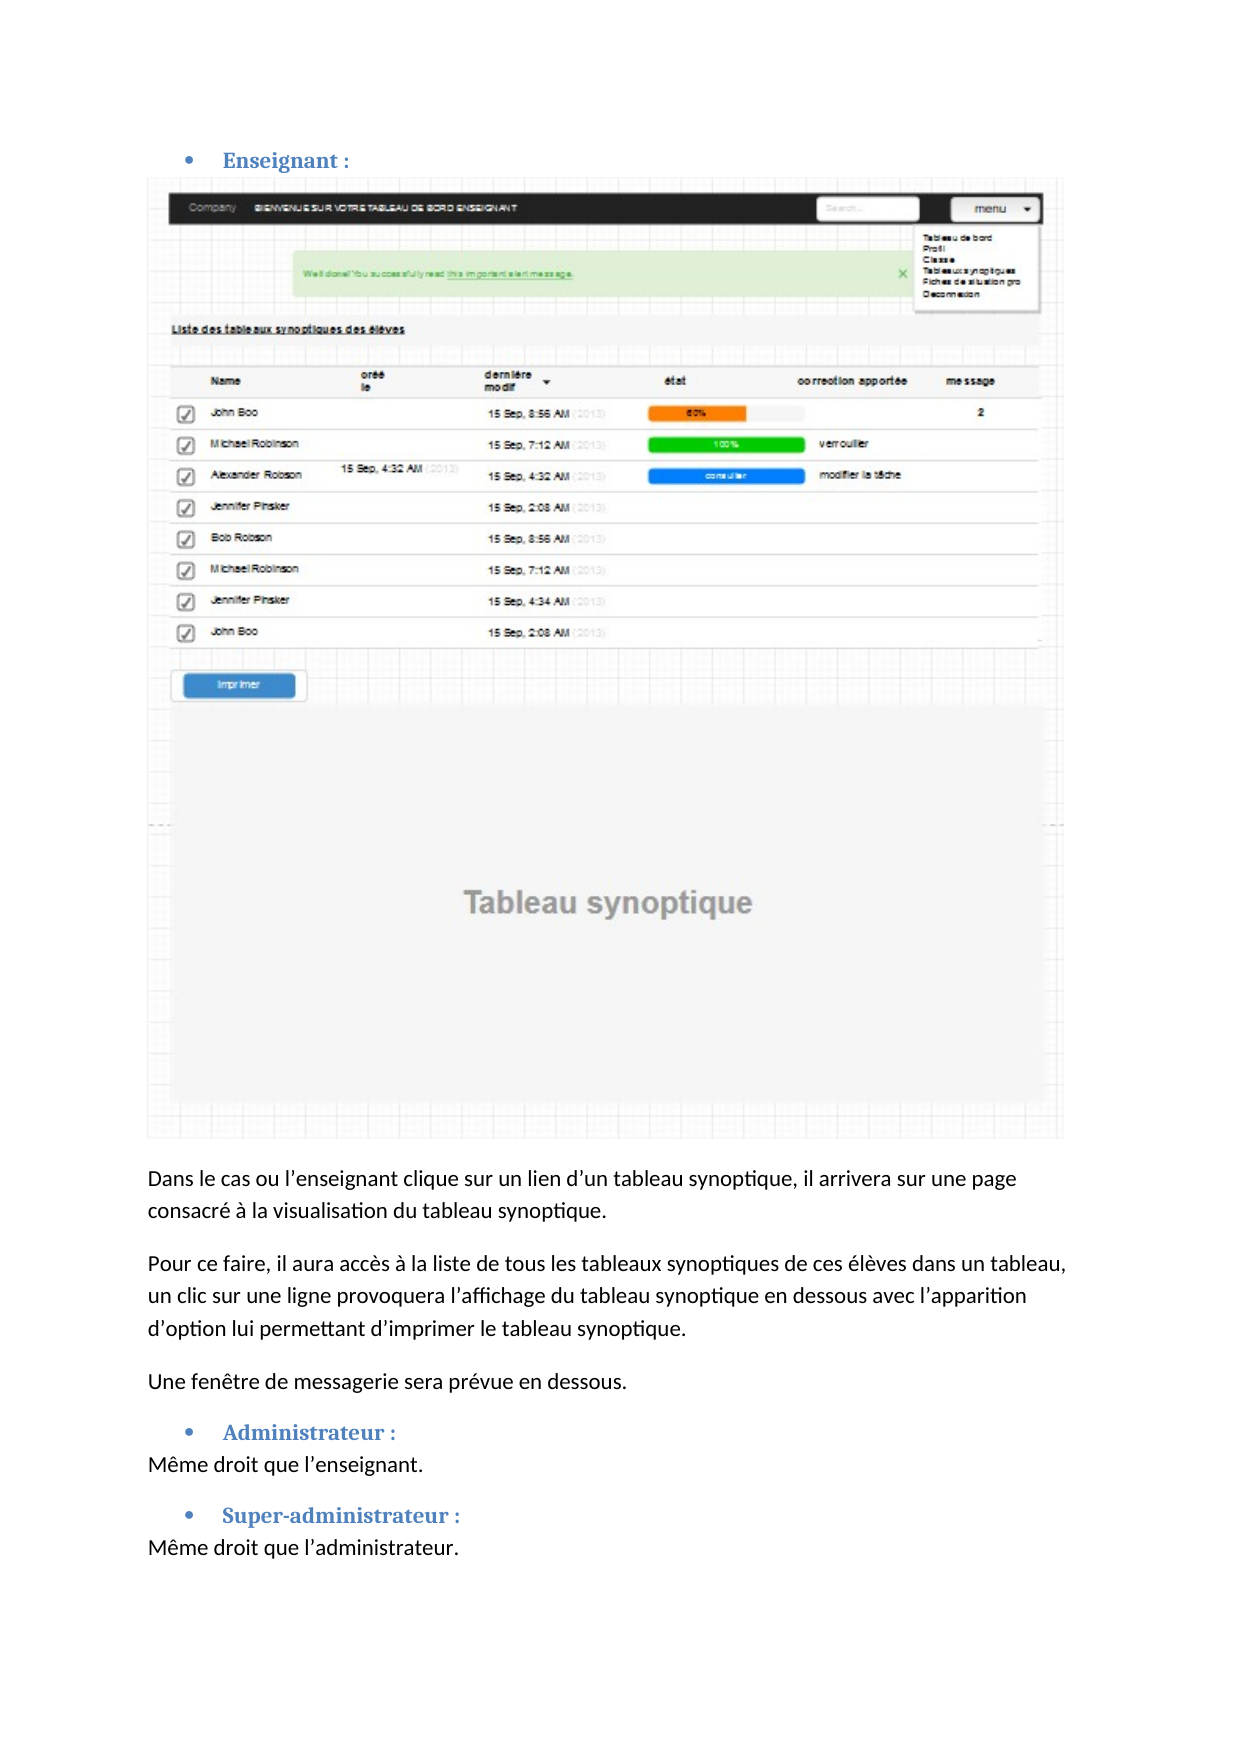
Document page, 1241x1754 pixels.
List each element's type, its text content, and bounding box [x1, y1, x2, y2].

picture [147, 177, 1064, 1139]
text Pour ce faire, il aura accès à la liste de tous les tableaux synoptiques de ces élèves dans un tableau, un clic sur une ligne provoquera l’affichage du tableau synoptique en dessous avec l’apparition d’option lui permettant d’imprimer le tableau synoptique. [148, 1249, 1093, 1342]
subtitle Administrateur : [185, 1420, 1093, 1446]
text Dans le cas ou l’enseignant clique sur un lien d’un tableau synoptique, il arrivera sur une page consacré à la visualisation du tableau synoptique. [148, 1164, 1093, 1224]
text Même droit que l’enseignant. [148, 1450, 1093, 1478]
text Une fenêtre de messagerie sera prévue en dessous. [148, 1367, 1093, 1395]
text Même droit que l’administrateur. [148, 1533, 1093, 1561]
subtitle Enseignant : [185, 148, 1093, 174]
subtitle Super-administrateur : [185, 1503, 1093, 1529]
